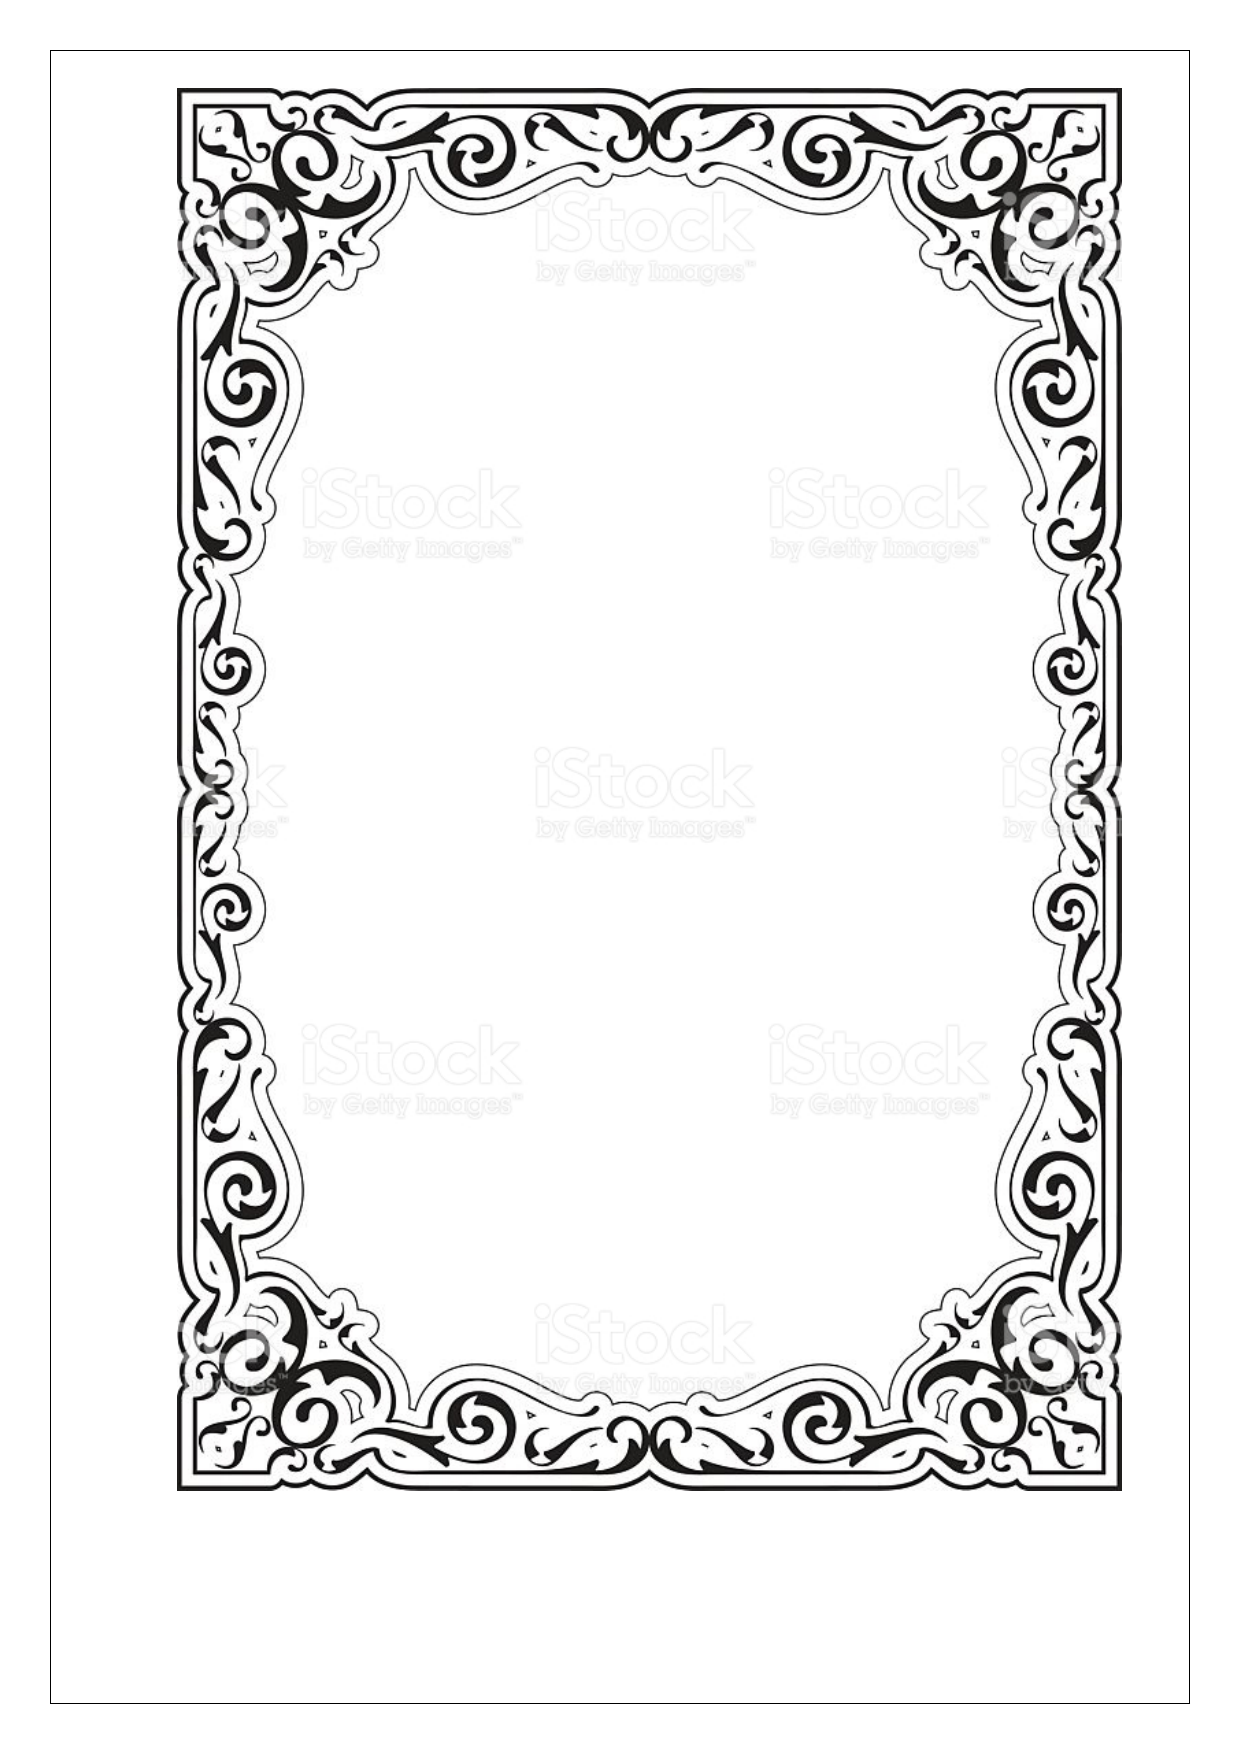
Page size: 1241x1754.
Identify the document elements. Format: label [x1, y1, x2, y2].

picture [177, 88, 1122, 1491]
